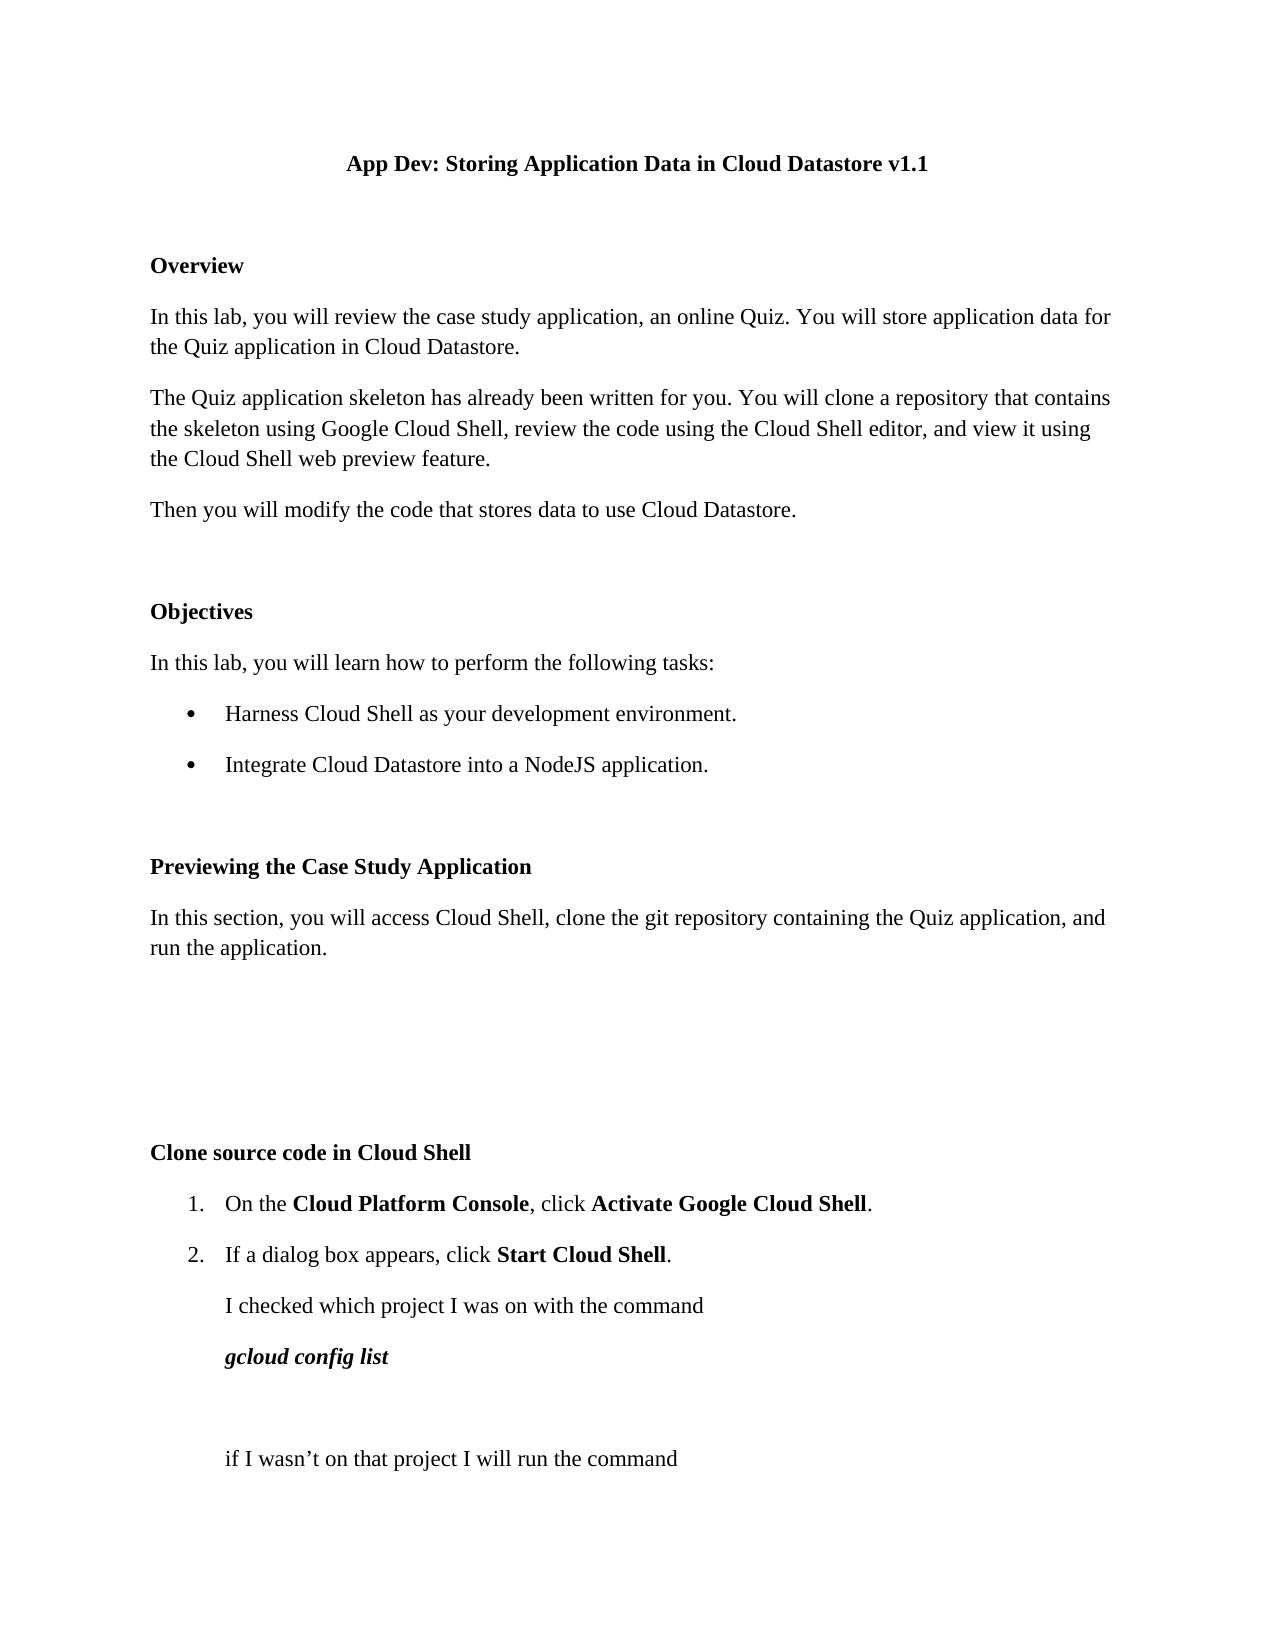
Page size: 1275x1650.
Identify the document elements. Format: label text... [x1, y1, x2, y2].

text In this lab, you will review the case study application, an online Quiz. You will store application data for the Quiz application in Cloud Datastore. [150, 303, 1125, 360]
text Previewing the Case Study Application [150, 853, 1125, 879]
text gcloud config list [225, 1343, 1125, 1369]
text I checked which project I was on with the command [225, 1292, 1125, 1318]
list Harness Cloud Shell as your development environment. [187, 700, 1125, 726]
text In this lab, you will learn how to perform the following tasks: [150, 649, 1125, 675]
list Integrate Cloud Datastore into a NodeJS application. [187, 751, 1125, 777]
list On the Cloud Platform Console, click Activate Google Cloud Shell. [187, 1189, 1125, 1216]
text Then you will modify the code that stores data to use Cloud Datastore. [150, 496, 1125, 522]
text Overview [150, 252, 1125, 278]
text In this section, you will access Cloud Shell, clone the git repository containing the Quiz application, and run the application. [150, 904, 1125, 961]
text if I wasn’t on that project I will run the command [225, 1445, 1125, 1471]
list If a dialog box appears, click Start Cloud Shell. [187, 1241, 1125, 1267]
text The Quiz application skeleton has already been written for you. You will clone a repository that contains the skeleton using Google Cloud Shell, review the code using the Cloud Shell editor, and view it using the Cloud Shell web preview feature. [150, 384, 1125, 471]
text App Dev: Storing Application Data in Cloud Datastore v1.1 [150, 150, 1125, 176]
text Clone source code in Cloud Shell [150, 1138, 1125, 1165]
text Objectives [150, 598, 1125, 624]
